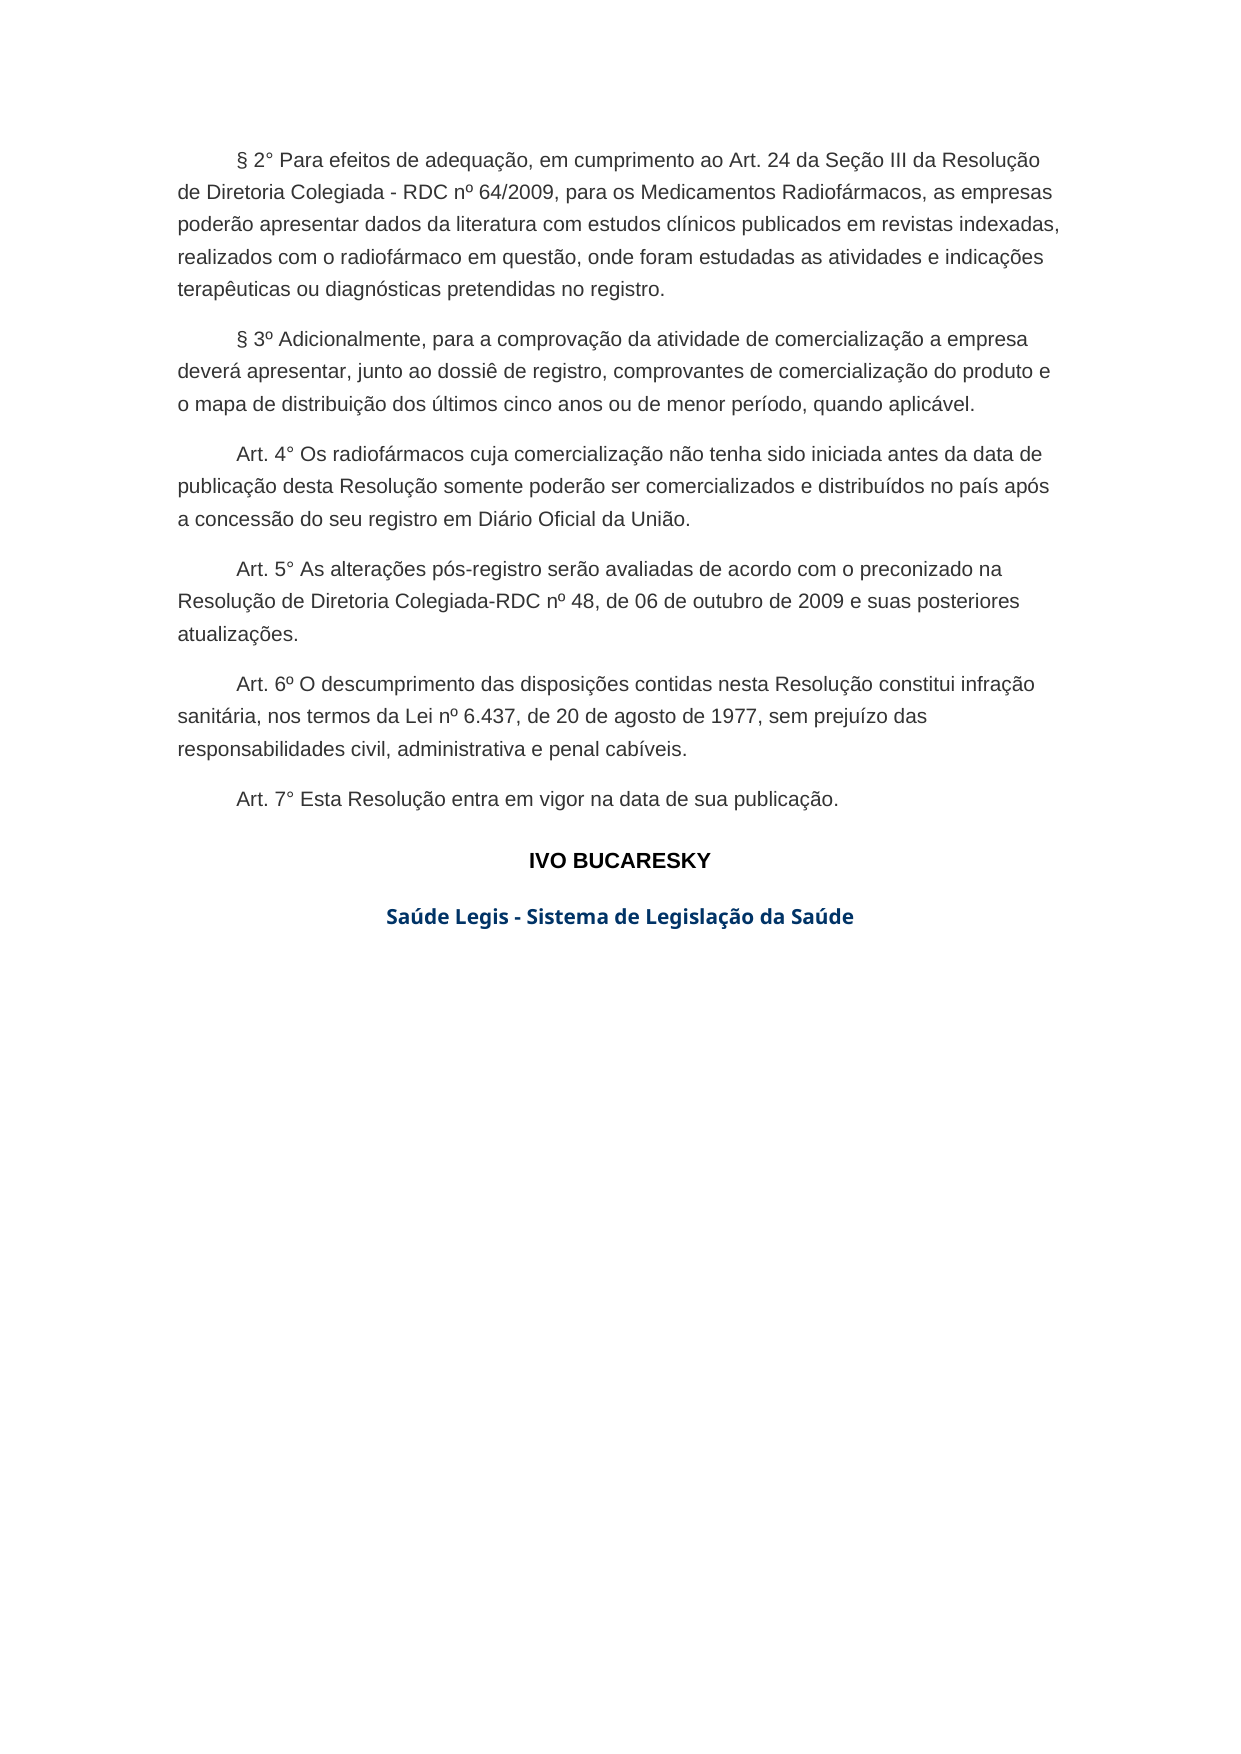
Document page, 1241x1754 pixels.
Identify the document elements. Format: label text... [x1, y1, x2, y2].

text § 2° Para efeitos de adequação, em cumprimento ao Art. 24 da Seção III da Resolução de Diretoria Colegiada - RDC nº 64/2009, para os Medicamentos Radiofármacos, as empresas poderão apresentar dados da literatura com estudos clínicos publicados em revistas indexadas, realizados com o radiofármaco em questão, onde foram estudadas as atividades e indicações terapêuticas ou diagnósticas pretendidas no registro. [177, 148, 1063, 301]
text Art. 6º O descumprimento das disposições contidas nesta Resolução constitui infração sanitária, nos termos da Lei nº 6.437, de 20 de agosto de 1977, sem prejuízo das responsabilidades civil, administrativa e penal cabíveis. [177, 672, 1063, 760]
text § 3º Adicionalmente, para a comprovação da atividade de comercialização a empresa deverá apresentar, junto ao dossiê de registro, comprovantes de comercialização do produto e o mapa de distribuição dos últimos cinco anos ou de menor período, quando aplicável. [177, 327, 1063, 416]
text Saúde Legis - Sistema de Legislação da Saúde [177, 902, 1063, 931]
text Art. 4° Os radiofármacos cuja comercialização não tenha sido iniciada antes da data de publicação desta Resolução somente poderão ser comercializados e distribuídos no país após a concessão do seu registro em Diário Oficial da União. [177, 442, 1063, 531]
text Art. 5° As alterações pós-registro serão avaliadas de acordo com o preconizado na Resolução de Diretoria Colegiada-RDC nº 48, de 06 de outubro de 2009 e suas posteriores atualizações. [177, 557, 1063, 645]
subtitle IVO BUCARESKY [177, 848, 1063, 873]
text Art. 7° Esta Resolução entra em vigor na data de sua publicação. [177, 787, 1063, 811]
